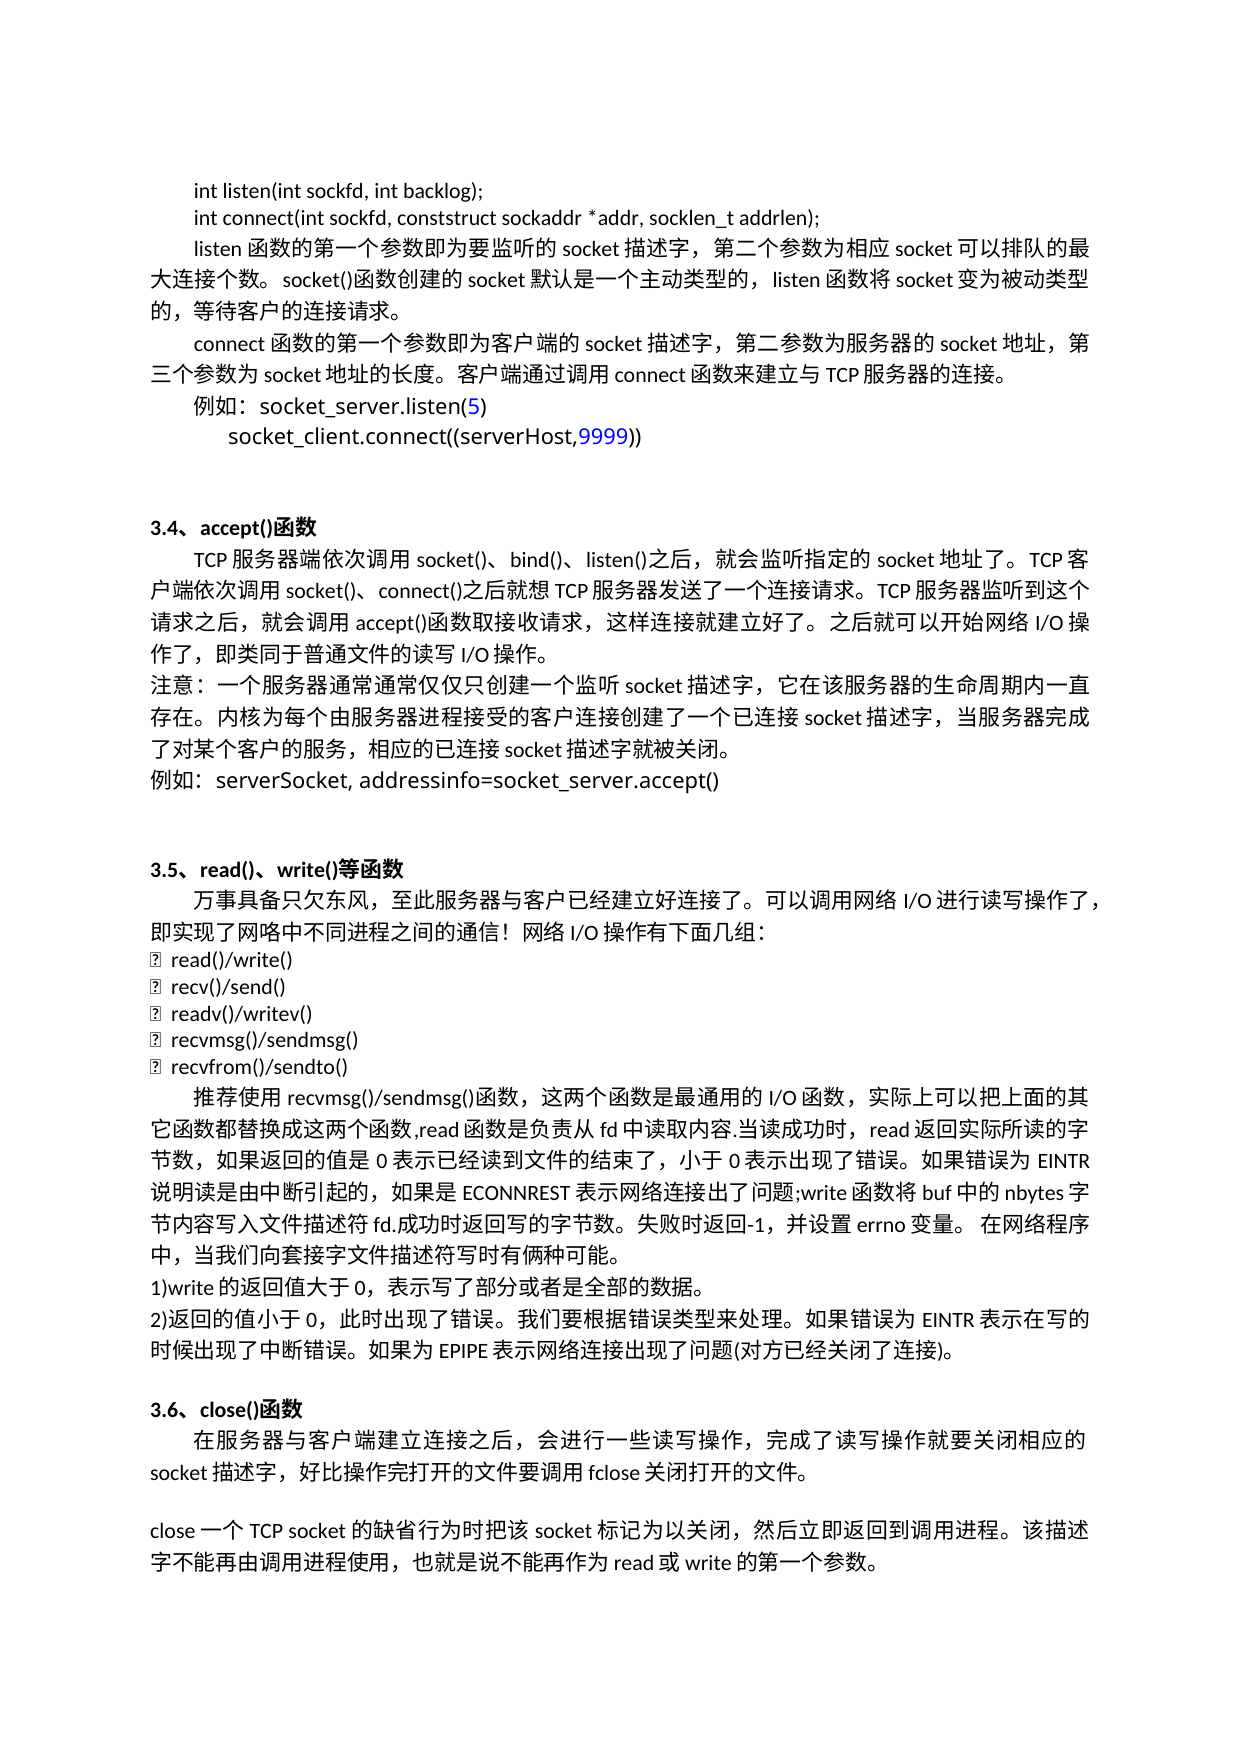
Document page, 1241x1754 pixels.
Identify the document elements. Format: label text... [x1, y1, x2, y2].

list  read()/write() [150, 947, 1090, 973]
list int connect(int sockfd, conststruct sockaddr *addr, socklen_t addrlen); [150, 204, 1090, 231]
list  recv()/send() [150, 973, 1090, 1000]
list 2)返回的值小于0，此时出现了错误。我们要根据错误类型来处理。如果错误为EINTR表示在写的时候出现了中断错误。如果为EPIPE表示网络连接出现了问题(对方已经关闭了连接)。 [150, 1302, 1090, 1365]
list 1)write的返回值大于0，表示写了部分或者是全部的数据。 [150, 1270, 1090, 1302]
list socket_client.connect((serverHost,9999)) [150, 421, 1090, 510]
list TCP服务器端依次调用socket()、bind()、listen()之后，就会监听指定的socket地址了。TCP客户端依次调用socket()、connect()之后就想TCP服务器发送了一个连接请求。TCP服务器监听到这个请求之后，就会调用accept()函数取接收请求，这样连接就建立好了。之后就可以开始网络I/O操作了，即类同于普通文件的读写I/O操作。 [150, 542, 1090, 668]
list 注意：一个服务器通常通常仅仅只创建一个监听socket描述字，它在该服务器的生命周期内一直存在。内核为每个由服务器进程接受的客户连接创建了一个已连接socket描述字，当服务器完成了对某个客户的服务，相应的已连接socket描述字就被关闭。 [150, 668, 1090, 763]
list 万事具备只欠东风，至此服务器与客户已经建立好连接了。可以调用网络I/O进行读写操作了，即实现了网咯中不同进程之间的通信！网络I/O操作有下面几组： [150, 883, 1090, 947]
list int listen(int sockfd, int backlog); [150, 177, 1090, 204]
list listen函数的第一个参数即为要监听的socket描述字，第二个参数为相应socket可以排队的最大连接个数。socket()函数创建的socket默认是一个主动类型的，listen函数将socket变为被动类型的，等待客户的连接请求。 [150, 231, 1090, 326]
list  recvmsg()/sendmsg() [150, 1027, 1090, 1053]
list  recvfrom()/sendto() [150, 1053, 1090, 1080]
list 3.6、close()函数 [150, 1392, 1090, 1423]
list 在服务器与客户端建立连接之后，会进行一些读写操作，完成了读写操作就要关闭相应的socket描述字，好比操作完打开的文件要调用fclose关闭打开的文件。 [150, 1423, 1090, 1487]
list 3.4、accept()函数 [150, 510, 1090, 542]
list 3.5、read()、write()等函数 [150, 852, 1090, 883]
list close一个TCP socket的缺省行为时把该socket标记为以关闭，然后立即返回到调用进程。该描述字不能再由调用进程使用，也就是说不能再作为read或write的第一个参数。 [150, 1513, 1090, 1577]
list 例如：serverSocket, addressinfo=socket_server.accept() [150, 763, 1090, 825]
list connect函数的第一个参数即为客户端的socket描述字，第二参数为服务器的socket地址，第三个参数为socket地址的长度。客户端通过调用connect函数来建立与TCP服务器的连接。 [150, 326, 1090, 389]
list 例如：socket_server.listen(5) [150, 389, 1090, 421]
list 推荐使用recvmsg()/sendmsg()函数，这两个函数是最通用的I/O函数，实际上可以把上面的其它函数都替换成这两个函数,read函数是负责从fd中读取内容.当读成功时，read返回实际所读的字节数，如果返回的值是0表示已经读到文件的结束了，小于0表示出现了错误。如果错误为EINTR说明读是由中断引起的，如果是ECONNREST表示网络连接出了问题;write函数将buf中的nbytes字节内容写入文件描述符fd.成功时返回写的字节数。失败时返回-1，并设置errno变量。 在网络程序中，当我们向套接字文件描述符写时有俩种可能。 [150, 1080, 1090, 1270]
list  readv()/writev() [150, 1000, 1090, 1027]
